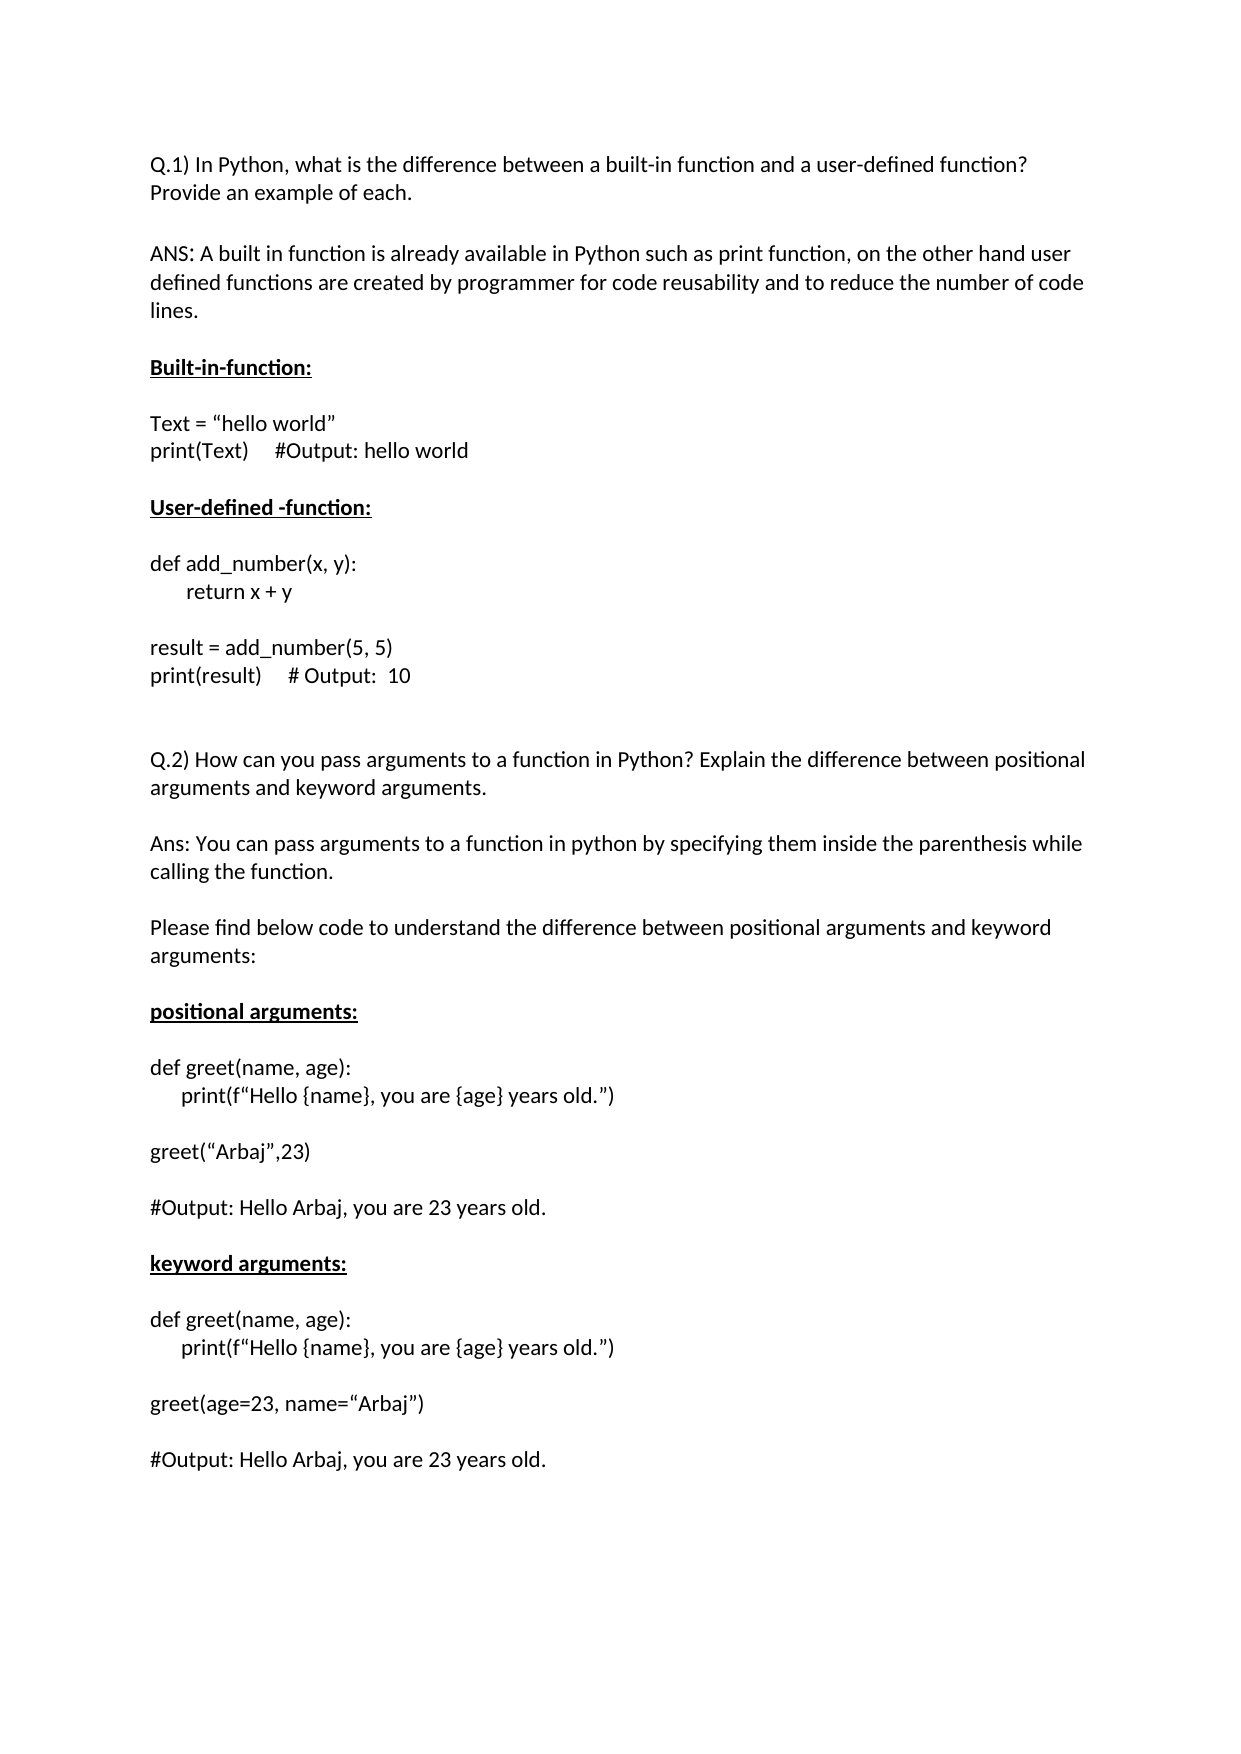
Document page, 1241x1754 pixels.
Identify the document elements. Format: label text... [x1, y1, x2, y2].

text #Output: Hello Arbaj, you are 23 years old. [150, 1193, 1090, 1221]
text Q.2) How can you pass arguments to a function in Python? Explain the difference between positional arguments and keyword arguments. [150, 745, 1090, 801]
text result = add_number(5, 5) [150, 633, 1090, 661]
text def greet(name, age): [150, 1305, 1090, 1333]
text Ans: You can pass arguments to a function in python by specifying them inside the parenthesis while calling the function. [150, 829, 1090, 885]
text print(f“Hello {name}, you are {age} years old.”) [150, 1081, 1090, 1109]
text print(result) # Output: 10 [150, 661, 1090, 689]
text positional arguments: [150, 997, 1090, 1025]
text Built-in-function: [150, 353, 1090, 381]
text #Output: Hello Arbaj, you are 23 years old. [150, 1445, 1090, 1473]
text def greet(name, age): [150, 1053, 1090, 1081]
text User-defined -function: [150, 493, 1090, 521]
text Please find below code to understand the difference between positional arguments and keyword arguments: [150, 913, 1090, 969]
text return x + y [150, 577, 1090, 605]
text print(f“Hello {name}, you are {age} years old.”) [150, 1333, 1090, 1361]
text greet(“Arbaj”,23) [150, 1137, 1090, 1165]
text keyword arguments: [150, 1249, 1090, 1277]
text Q.1) In Python, what is the difference between a built-in function and a user-defined function? Provide an example of each. [150, 150, 1090, 206]
text def add_number(x, y): [150, 549, 1090, 577]
text Text = “hello world” [150, 409, 1090, 437]
text ANS: A built in function is already available in Python such as print function, on the other hand user defined functions are created by programmer for code reusability and to reduce the number of code lines. [150, 237, 1090, 324]
text print(Text) #Output: hello world [150, 437, 1090, 465]
text greet(age=23, name=“Arbaj”) [150, 1389, 1090, 1417]
